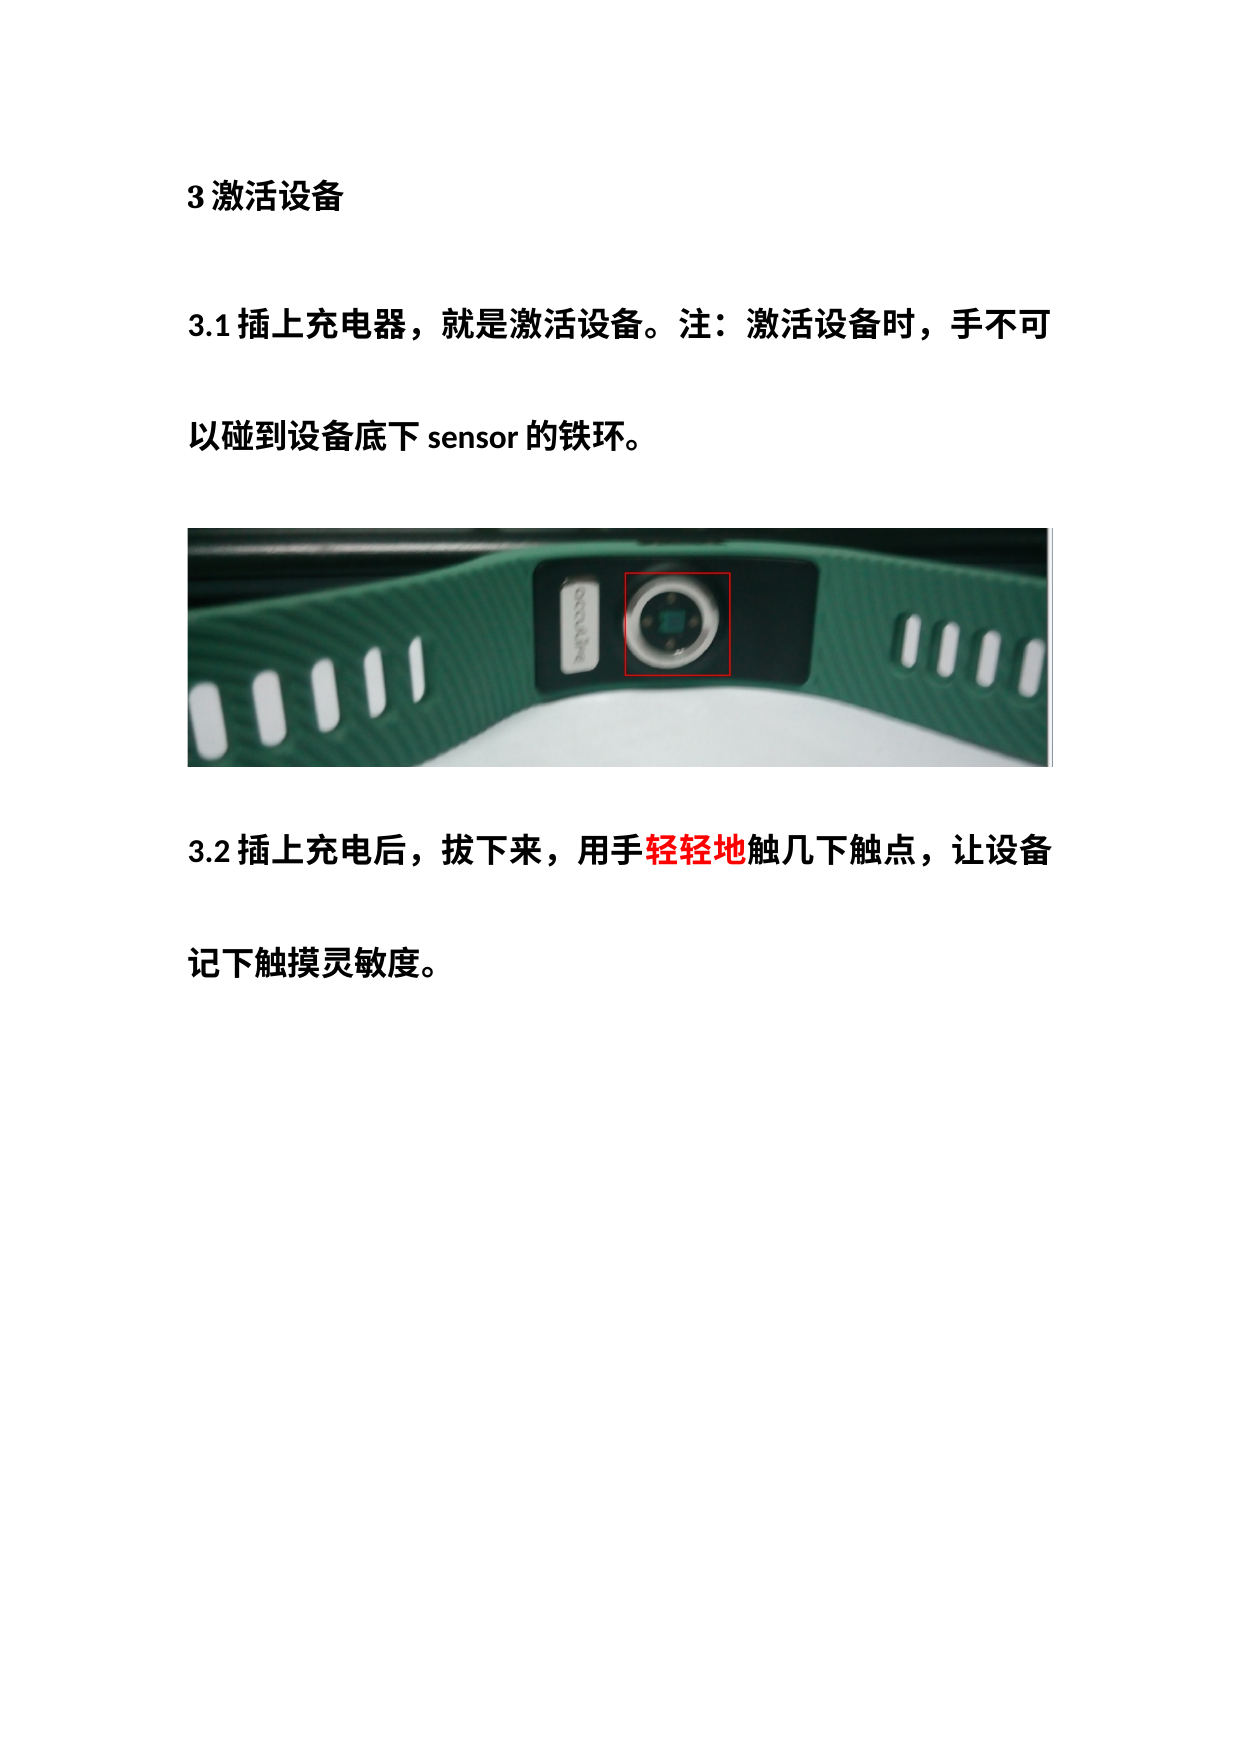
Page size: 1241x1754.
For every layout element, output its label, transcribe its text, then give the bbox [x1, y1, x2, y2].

subtitle 3.2插上充电后，拔下来，用手轻轻地触几下触点，让设备记下触摸灵敏度。 [187, 816, 1053, 993]
subtitle 3.1插上充电器，就是激活设备。注：激活设备时，手不可以碰到设备底下sensor的铁环。 [187, 289, 1053, 467]
subtitle 3激活设备 [187, 162, 1053, 227]
picture [187, 528, 1053, 767]
